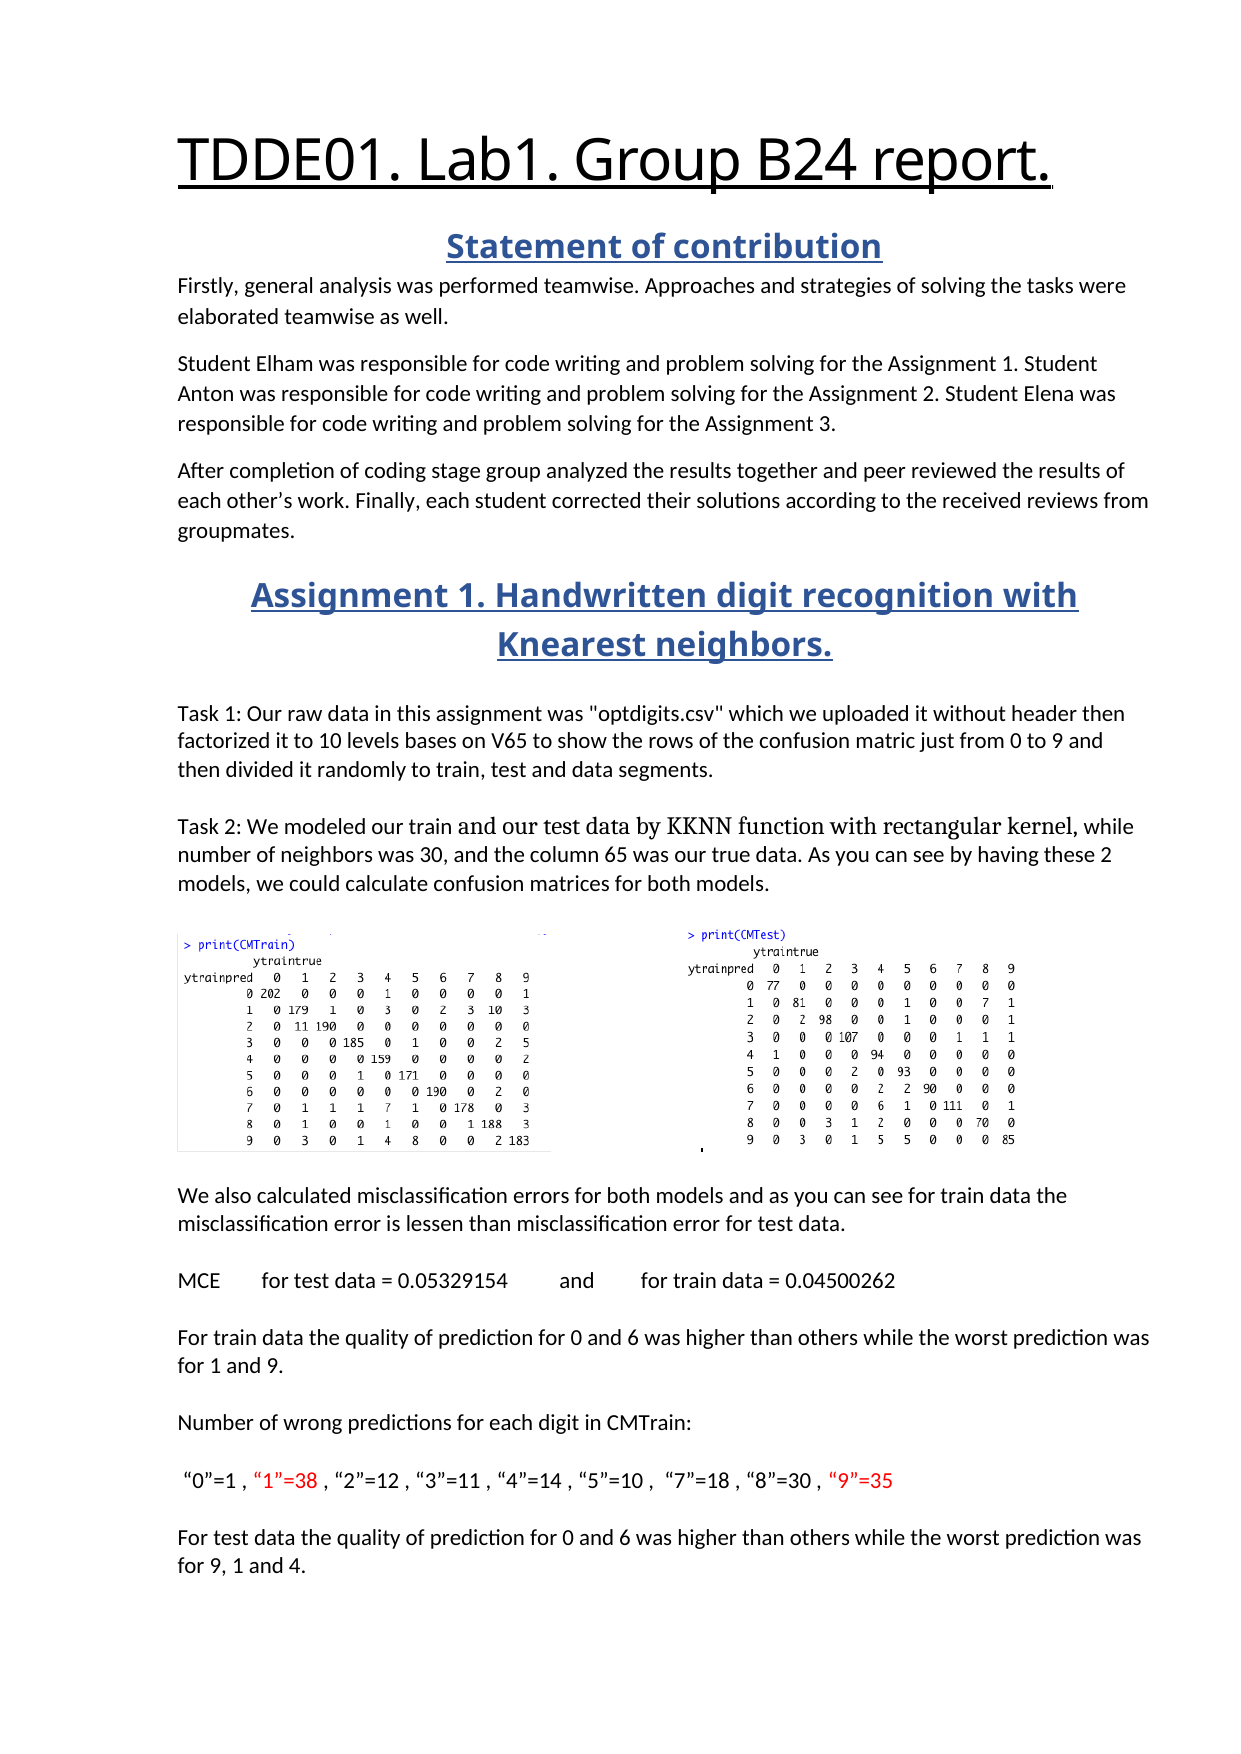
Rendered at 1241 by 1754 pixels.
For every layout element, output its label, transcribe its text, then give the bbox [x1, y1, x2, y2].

text Student Elham was responsible for code writing and problem solving for the Assignment 1. Student Anton was responsible for code writing and problem solving for the Assignment 2. Student Elena was responsible for code writing and problem solving for the Assignment 3. [177, 349, 1152, 437]
text “0”=1 , “1”=38 , “2”=12 , “3”=11 , “4”=14 , “5”=10 , “7”=18 , “8”=30 , “9”=35 [177, 1466, 1152, 1494]
text We also calculated misclassification errors for both models and as you can see for train data the misclassification error is lessen than misclassification error for test data. [177, 1181, 1152, 1237]
subtitle Statement of contribution [177, 223, 1152, 268]
text MCE for test data = 0.05329154 and for train data = 0.04500262 [177, 1266, 1152, 1294]
text Task 1: Our raw data in this assignment was "optdigits.csv" which we uploaded it without header then factorized it to 10 levels bases on V65 to show the rows of the confusion matric just from 0 to 9 and then divided it randomly to train, test and data segments. [177, 699, 1152, 783]
picture [177, 934, 552, 1152]
text Firstly, general analysis was performed teamwise. Approaches and strategies of solving the tasks were elaborated teamwise as well. [177, 272, 1152, 330]
text For test data the quality of prediction for 0 and 6 was higher than others while the worst prediction was for 9, 1 and 4. [177, 1523, 1152, 1579]
text Task 2: We modeled our train and our test data by KKNN function with rectangular kernel, while number of neighbors was 30, and the column 65 was our true data. As you can see by having these 2 models, we could calculate confusion matrices for both models. [177, 812, 1152, 897]
text After completion of coding stage group analyzed the results together and peer reviewed the results of each other’s work. Finally, each student corrected their solutions according to the received reviews from groupmates. [177, 456, 1152, 544]
subtitle Assignment 1. Handwritten digit recognition with Knearest neighbors. [177, 572, 1152, 666]
title TDDE01. Lab1. Group B24 report. [177, 118, 1152, 198]
picture [685, 925, 1047, 1152]
text Number of wrong predictions for each digit in CMTrain: [177, 1408, 1152, 1437]
text For train data the quality of prediction for 0 and 6 was higher than others while the worst prediction was for 1 and 9. [177, 1323, 1152, 1379]
